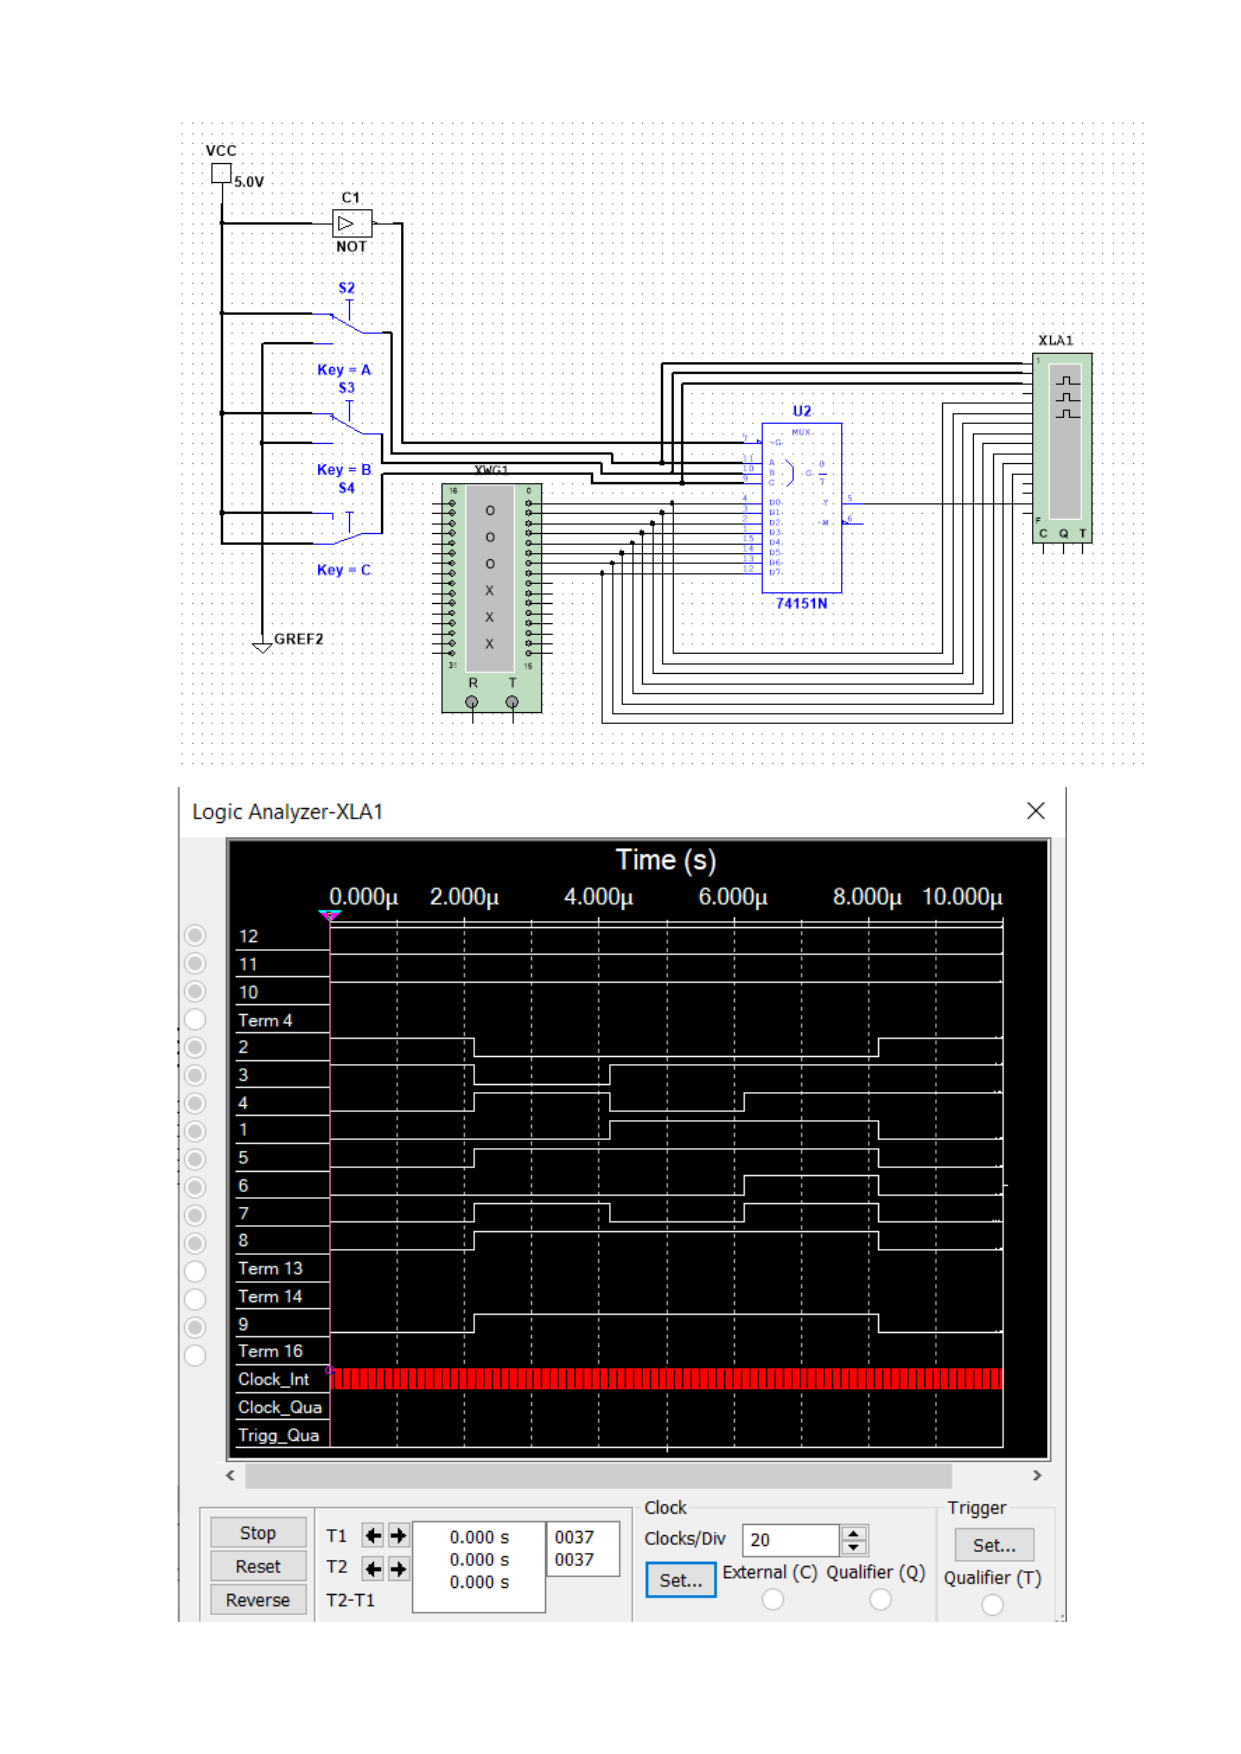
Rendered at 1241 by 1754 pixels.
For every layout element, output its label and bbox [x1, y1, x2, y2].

picture [177, 787, 1067, 1622]
picture [177, 118, 1152, 769]
